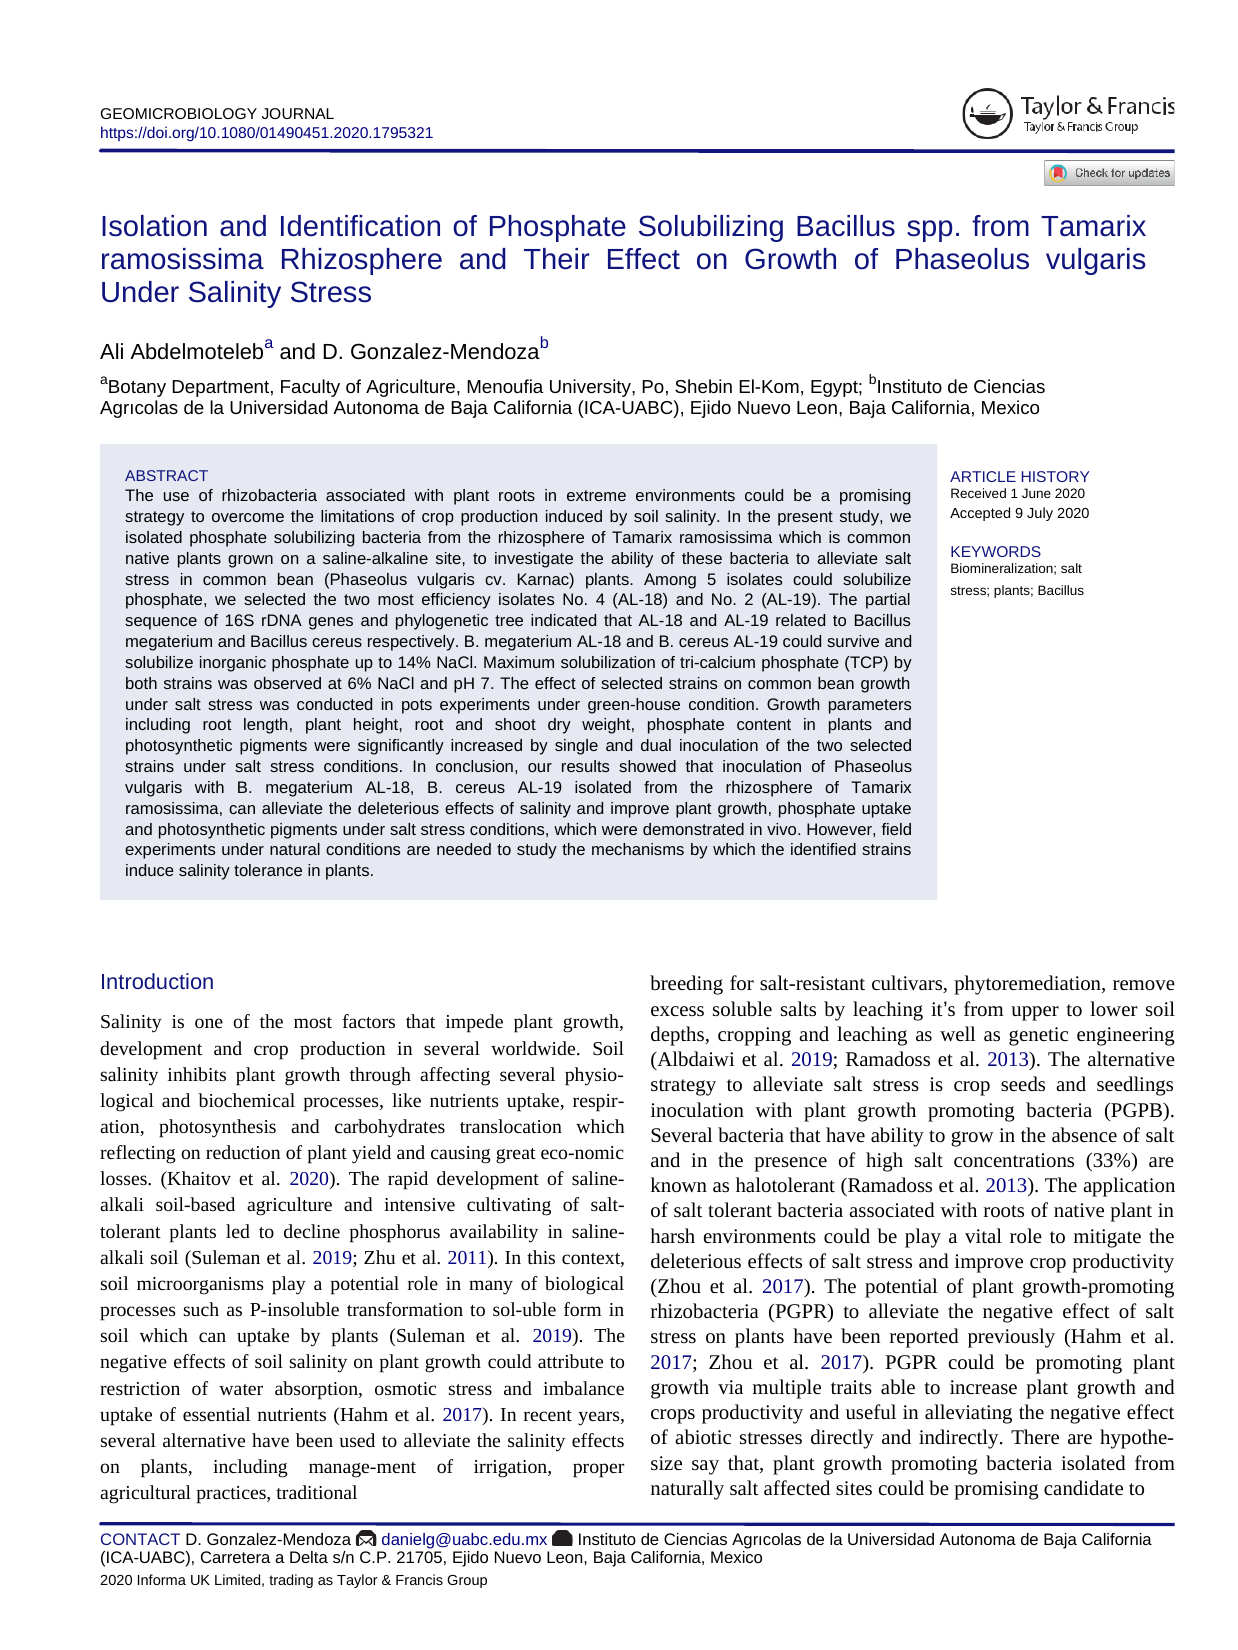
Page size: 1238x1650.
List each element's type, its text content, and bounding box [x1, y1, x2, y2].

text Isolation and Identification of Phosphate Solubilizing Bacillus spp. from Tamarix ramosissima Rhizosphere and Their Effect on Growth of Phaseolus vulgaris Under Salinity Stress [100, 210, 1148, 308]
text Received 1 June 2020 [950, 486, 1175, 502]
text breeding for salt-resistant cultivars, phytoremediation, remove excess soluble salts by leaching it’s from upper to lower soil depths, cropping and leaching as well as genetic engineering (Albdaiwi et al. 2019; Ramadoss et al. 2013). The alternative strategy to alleviate salt stress is crop seeds and seedlings inoculation with plant growth promoting bacteria (PGPB). Several bacteria that have ability to grow in the absence of salt and in the presence of high salt concentrations (33%) are known as halotolerant (Ramadoss et al. 2013). The application of salt tolerant bacteria associated with roots of native plant in harsh environments could be play a vital role to mitigate the deleterious effects of salt stress and improve crop productivity (Zhou et al. 2017). The potential of plant growth-promoting rhizobacteria (PGPR) to alleviate the negative effect of salt stress on plants have been reported previously (Hahm et al. 2017; Zhou et al. 2017). PGPR could be promoting plant growth via multiple traits able to increase plant growth and crops productivity and useful in alleviating the negative effect of abiotic stresses directly and indirectly. There are hypothe-size say that, plant growth promoting bacteria isolated from naturally salt affected sites could be promising candidate to [650, 971, 1175, 1500]
text Biomineralization; salt stress; plants; Bacillus [950, 561, 1094, 598]
text Salinity is one of the most factors that impede plant growth, development and crop production in several worldwide. Soil salinity inhibits plant growth through affecting several physio-logical and biochemical processes, like nutrients uptake, respir-ation, photosynthesis and carbohydrates translocation which reflecting on reduction of plant yield and causing great eco-nomic losses. (Khaitov et al. 2020). The rapid development of saline-alkali soil-based agriculture and intensive cultivating of salt-tolerant plants led to decline phosphorus availability in saline-alkali soil (Suleman et al. 2019; Zhu et al. 2011). In this context, soil microorganisms play a potential role in many of biological processes such as P-insoluble transformation to sol-uble form in soil which can uptake by plants (Suleman et al. 2019). The negative effects of soil salinity on plant growth could attribute to restriction of water absorption, osmotic stress and imbalance uptake of essential nutrients (Hahm et al. 2017). In recent years, several alternative have been used to alleviate the salinity effects on plants, including manage-ment of irrigation, proper agricultural practices, traditional [100, 1010, 625, 1504]
text GEOMICROBIOLOGY JOURNAL [100, 104, 1175, 122]
picture [355, 1530, 377, 1546]
text The use of rhizobacteria associated with plant roots in extreme environments could be a promising strategy to overcome the limitations of crop production induced by soil salinity. In the present study, we isolated phosphate solubilizing bacteria from the rhizosphere of Tamarix ramosissima which is common native plants grown on a saline-alkaline site, to investigate the ability of these bacteria to alleviate salt stress in common bean (Phaseolus vulgaris cv. Karnac) plants. Among 5 isolates could solubilize phosphate, we selected the two most efficiency isolates No. 4 (AL-18) and No. 2 (AL-19). The partial sequence of 16S rDNA genes and phylogenetic tree indicated that AL-18 and AL-19 related to Bacillus megaterium and Bacillus cereus respectively. B. megaterium AL-18 and B. cereus AL-19 could survive and solubilize inorganic phosphate up to 14% NaCl. Maximum solubilization of tri-calcium phosphate (TCP) by both strains was observed at 6% NaCl and pH 7. The effect of selected strains on common bean growth under salt stress was conducted in pots experiments under green-house condition. Growth parameters including root length, plant height, root and shoot dry weight, phosphate content in plants and photosynthetic pigments were significantly increased by single and dual inoculation of the two selected strains under salt stress conditions. In conclusion, our results showed that inoculation of Phaseolus vulgaris with B. megaterium AL-18, B. cereus AL-19 isolated from the rhizosphere of Tamarix ramosissima, can alleviate the deleterious effects of salinity and improve plant growth, phosphate uptake and photosynthetic pigments under salt stress conditions, which were demonstrated in vivo. However, field experiments under natural conditions are needed to study the mechanisms by which the identified strains induce salinity tolerance in plants. [125, 486, 913, 880]
picture [552, 1530, 573, 1546]
picture [1044, 160, 1175, 186]
text CONTACT D. Gonzalez-Mendoza danielg@uabc.edu.mx Instituto de Ciencias Agrıcolas de la Universidad Autonoma de Baja California (ICA-UABC), Carretera a Delta s/n C.P. 21705, Ejido Nuevo Leon, Baja California, Mexico [100, 1530, 1175, 1567]
text ABSTRACT [125, 467, 913, 485]
text KEYWORDS [950, 543, 1175, 561]
text Ali Abdelmoteleba and D. Gonzalez-Mendozab [100, 333, 1175, 365]
text Accepted 9 July 2020 [950, 505, 1175, 522]
text ARTICLE HISTORY [950, 468, 1175, 486]
text aBotany Department, Faculty of Agriculture, Menoufia University, Po, Shebin El-Kom, Egypt; bInstituto de Ciencias Agrıcolas de la Universidad Autonoma de Baja California (ICA-UABC), Ejido Nuevo Leon, Baja California, Mexico [100, 374, 1059, 418]
text https://doi.org/10.1080/01490451.2020.1795321 [100, 123, 1175, 141]
text 2020 Informa UK Limited, trading as Taylor & Francis Group [100, 1572, 1175, 1588]
text Introduction [100, 969, 625, 994]
picture [962, 88, 1175, 104]
